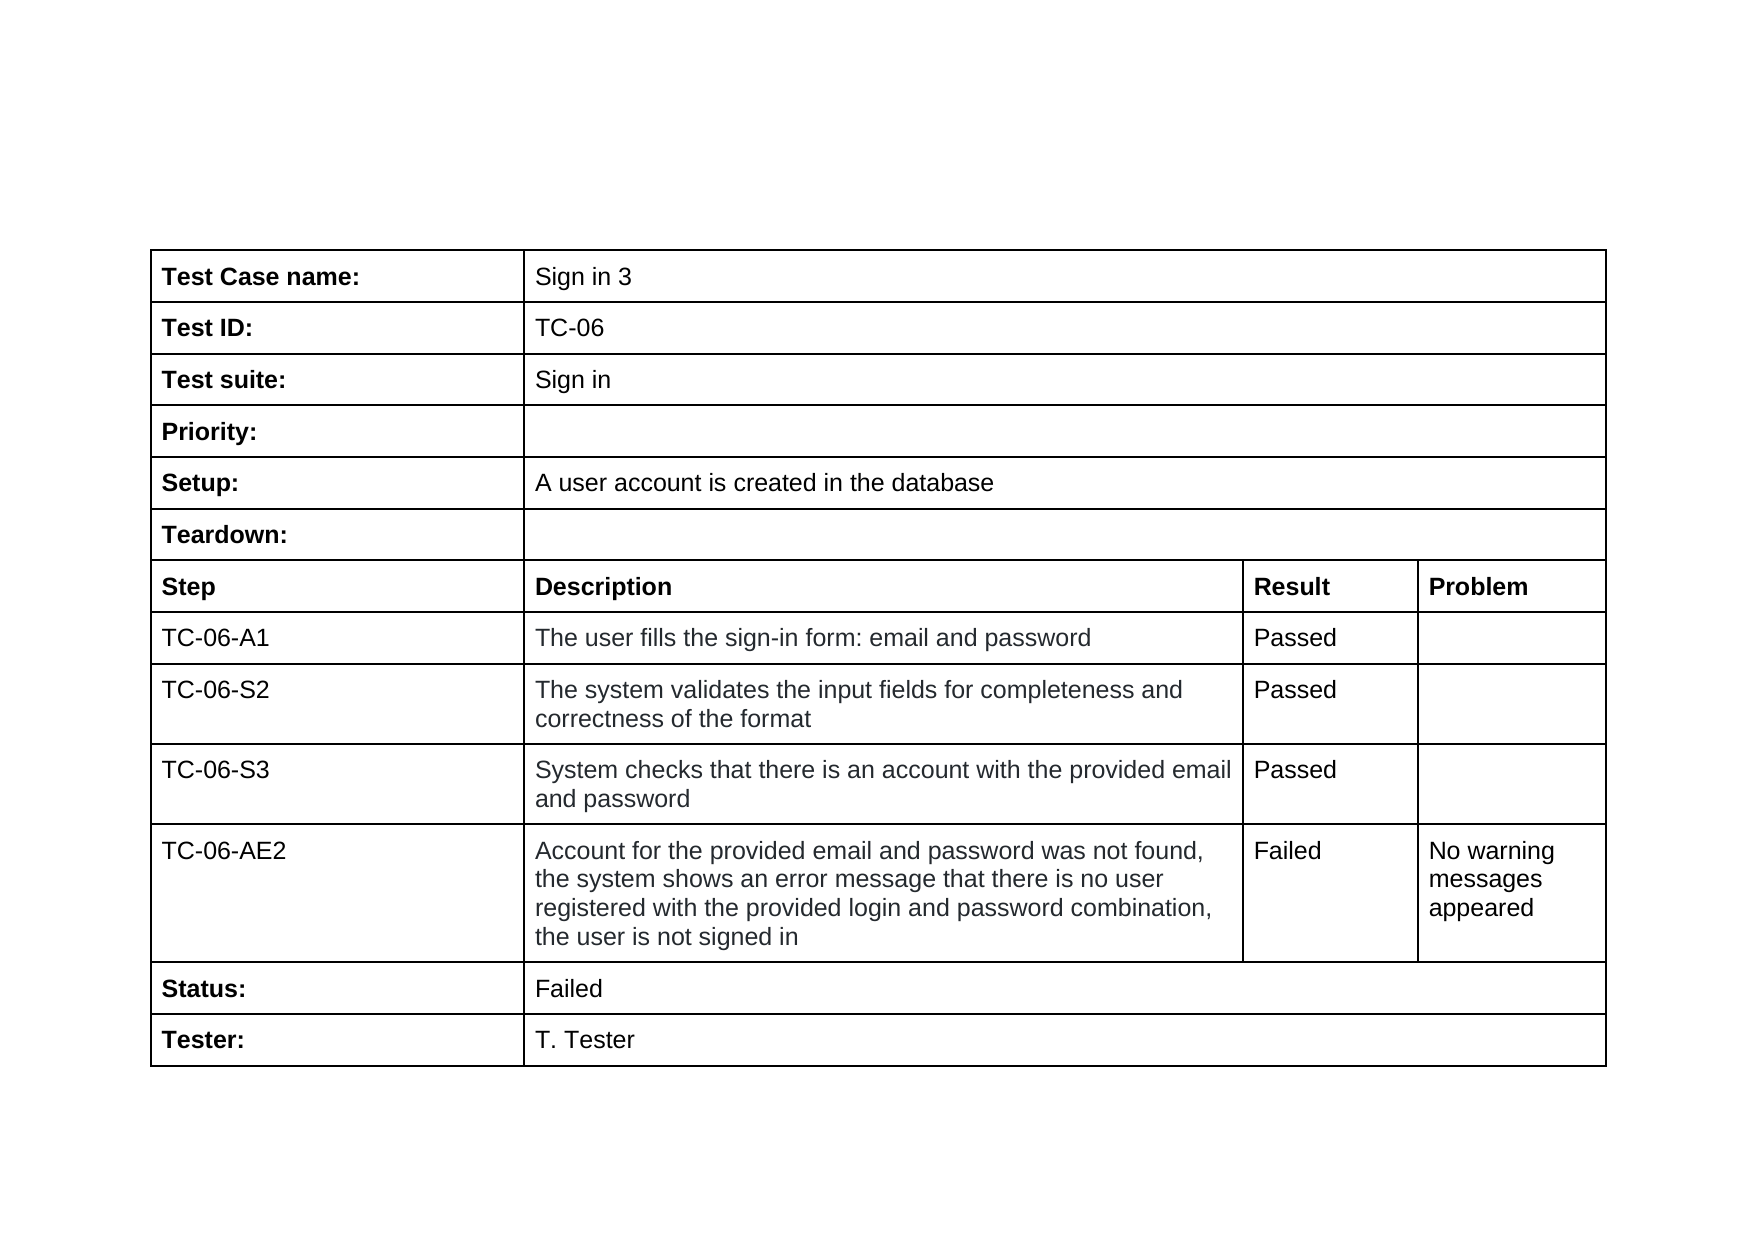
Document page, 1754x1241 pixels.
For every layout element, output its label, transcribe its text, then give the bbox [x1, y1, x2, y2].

table_cell Test suite: [152, 355, 523, 404]
table_cell Status: [152, 963, 523, 1013]
table_cell Result [1244, 561, 1417, 611]
table_cell A user account is created in the database [525, 458, 1605, 507]
table_cell Problem [1419, 561, 1605, 611]
table_cell Passed [1244, 745, 1417, 823]
table_cell Passed [1244, 665, 1417, 743]
table_cell Test ID: [152, 303, 523, 352]
table_cell [1419, 665, 1605, 743]
table_cell [1419, 613, 1605, 662]
table_header Sign in 3 [525, 251, 1605, 301]
table_cell TC-06-A1 [152, 613, 523, 662]
table_cell Setup: [152, 458, 523, 507]
table_cell The system validates the input fields for completeness and correctness of the format [525, 665, 1242, 743]
table_cell [1419, 745, 1605, 823]
table_cell Passed [1244, 613, 1417, 662]
table_cell Failed [525, 963, 1605, 1013]
table_cell TC-06 [525, 303, 1605, 352]
table_cell Teardown: [152, 510, 523, 559]
table_cell Account for the provided email and password was not found, the system shows an error message that there is no user registered with the provided login and password combination, the user is not signed in [525, 825, 1242, 961]
table_cell Step [152, 561, 523, 611]
table_cell Tester: [152, 1015, 523, 1064]
table_cell No warning messages appeared [1419, 825, 1605, 961]
table_cell TC-06-AE2 [152, 825, 523, 961]
table_cell [525, 510, 1605, 559]
table_cell T. Tester [525, 1015, 1605, 1064]
table_cell Sign in [525, 355, 1605, 404]
table_cell TC-06-S3 [152, 745, 523, 823]
table_cell The user fills the sign-in form: email and password [525, 613, 1242, 662]
table_cell TC-06-S2 [152, 665, 523, 743]
table_header Test Case name: [152, 251, 523, 301]
table_cell Failed [1244, 825, 1417, 961]
table_cell [525, 406, 1605, 456]
table_cell System checks that there is an account with the provided email and password [525, 745, 1242, 823]
table_cell Description [525, 561, 1242, 611]
table_cell Priority: [152, 406, 523, 456]
